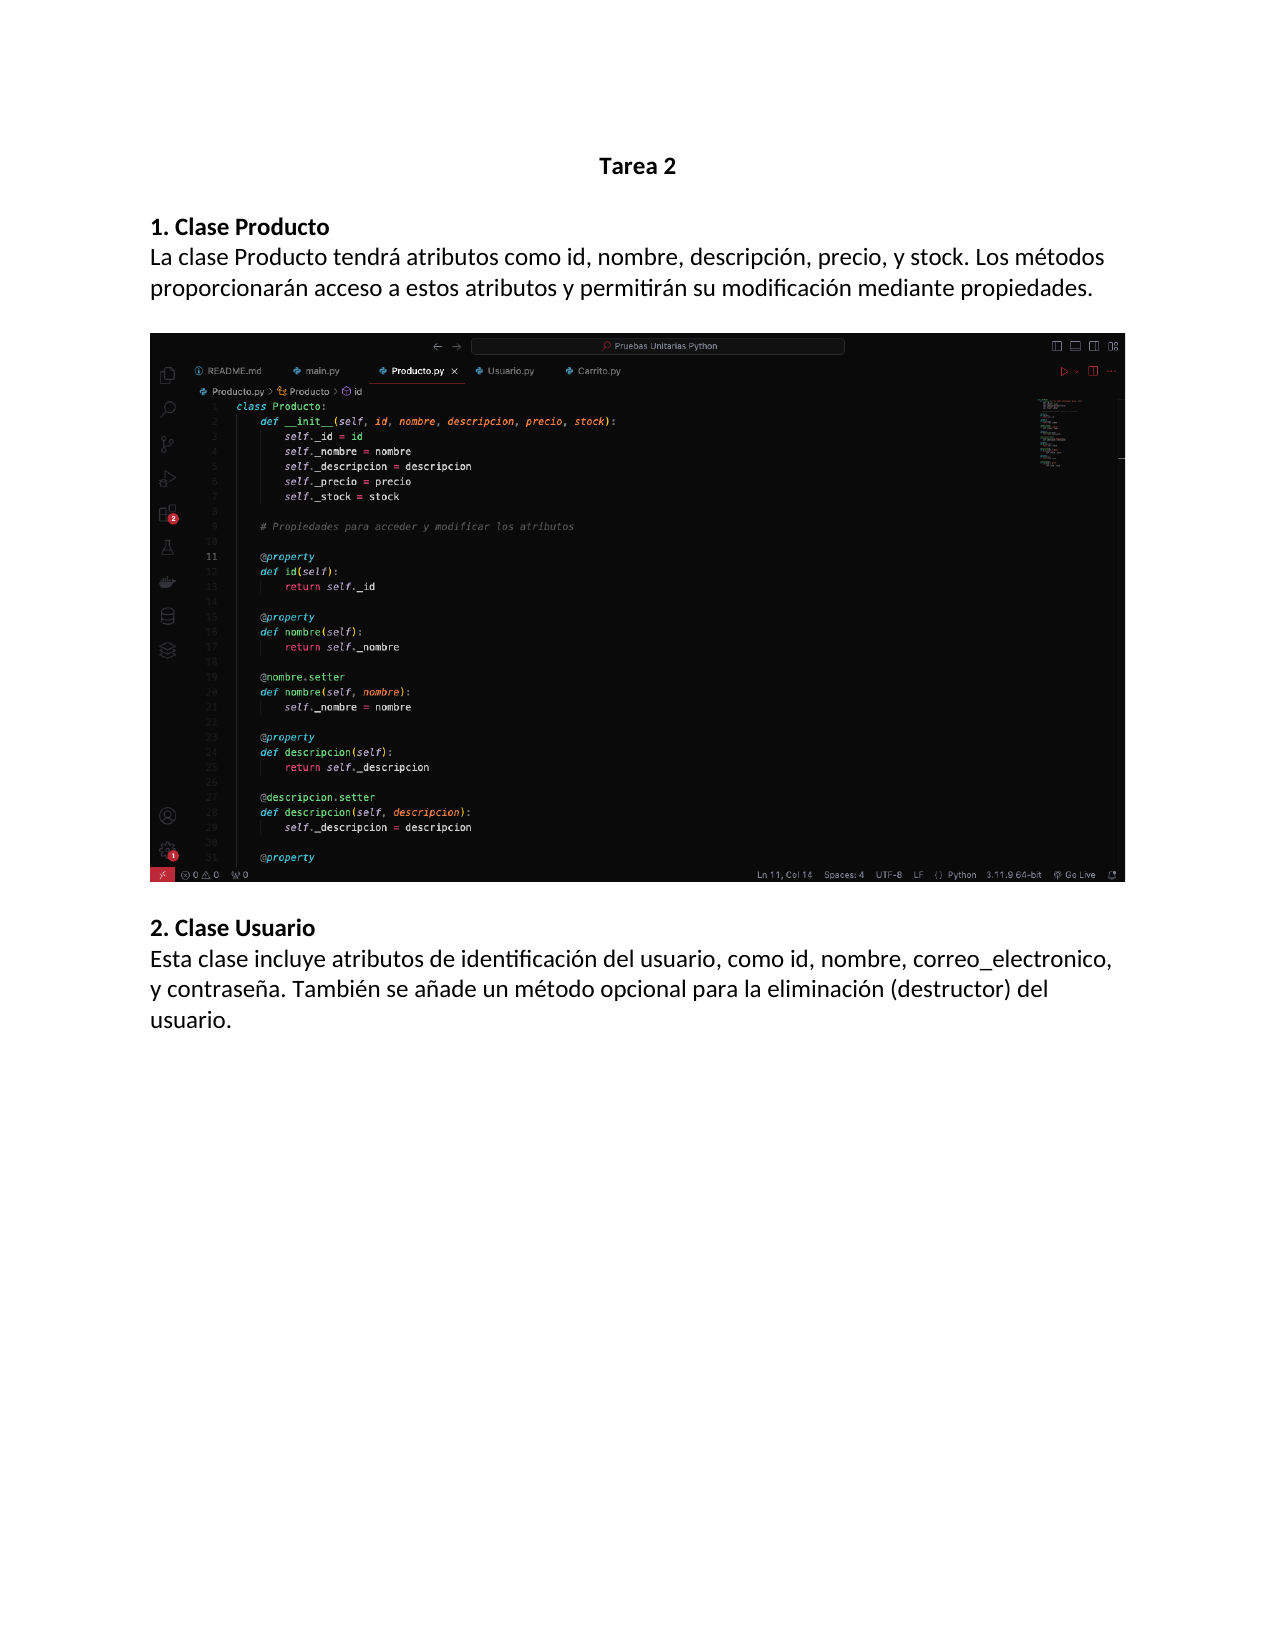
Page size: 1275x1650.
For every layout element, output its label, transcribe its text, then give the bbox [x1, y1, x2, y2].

text 2. Clase Usuario [150, 912, 1125, 943]
text Tarea 2 [150, 150, 1125, 181]
text 1. Clase Producto [150, 211, 1125, 242]
picture [150, 333, 1125, 882]
text La clase Producto tendrá atributos como id, nombre, descripción, precio, y stock. Los métodos proporcionarán acceso a estos atributos y permitirán su modificación mediante propiedades. [150, 242, 1125, 303]
text Esta clase incluye atributos de identificación del usuario, como id, nombre, correo_electronico, y contraseña. También se añade un método opcional para la eliminación (destructor) del usuario. [150, 943, 1125, 1034]
